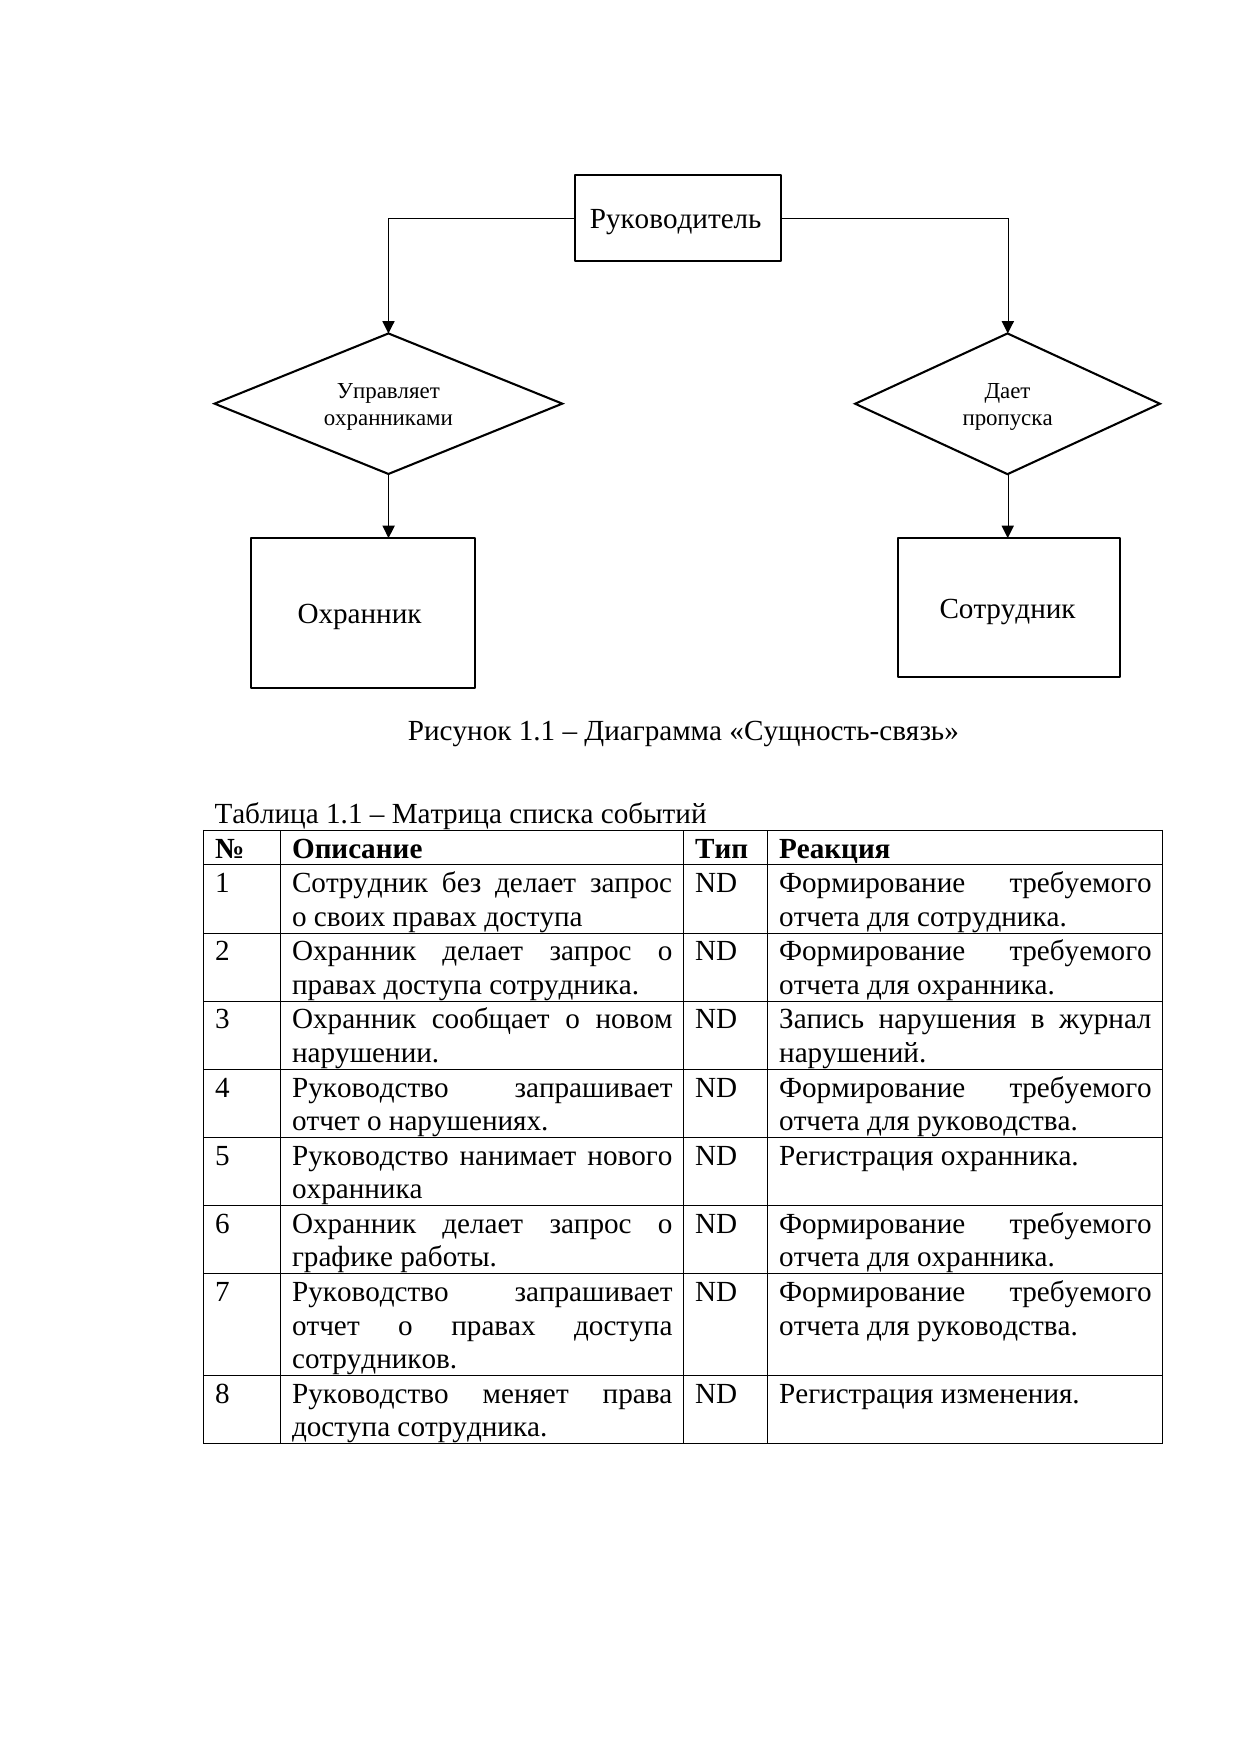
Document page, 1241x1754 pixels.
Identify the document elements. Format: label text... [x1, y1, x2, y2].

table_cell Охранник сообщает о новом нарушении. [281, 1002, 683, 1069]
table_cell Формирование требуемого отчета для руководства. [768, 1274, 1162, 1375]
table_cell Руководство запрашивает отчет о правах доступа сотрудников. [281, 1274, 683, 1375]
table_cell 5 [204, 1138, 280, 1205]
table_cell Охранник делает запрос о графике работы. [281, 1206, 683, 1273]
table_cell Руководство запрашивает отчет о нарушениях. [281, 1070, 683, 1137]
table_cell Руководство меняет права доступа сотрудника. [281, 1376, 683, 1443]
table_cell 8 [204, 1376, 280, 1443]
table_header Реакция [768, 831, 1162, 864]
table_cell Регистрация изменения. [768, 1376, 1162, 1443]
text Таблица 1.1 – Матрица списка событий [214, 796, 1152, 830]
table_cell Руководство нанимает нового охранника [281, 1138, 683, 1205]
text Рисунок 1.1 – Диаграмма «Сущность-связь» [215, 713, 1152, 746]
table_cell ND [684, 1002, 767, 1069]
table_header № [204, 831, 280, 864]
table_cell ND [684, 1206, 767, 1273]
table_cell 3 [204, 1002, 280, 1069]
table_header Тип [684, 831, 767, 864]
table_cell Охранник делает запрос о правах доступа сотрудника. [281, 934, 683, 1001]
table_cell 7 [204, 1274, 280, 1375]
table_cell 6 [204, 1206, 280, 1273]
table_cell Формирование требуемого отчета для руководства. [768, 1070, 1162, 1137]
table_cell ND [684, 865, 767, 932]
table_cell ND [684, 1376, 767, 1443]
table_cell 2 [204, 934, 280, 1001]
table_cell Формирование требуемого отчета для охранника. [768, 1206, 1162, 1273]
table_cell 4 [204, 1070, 280, 1137]
table_cell ND [684, 1274, 767, 1375]
table_cell Регистрация охранника. [768, 1138, 1162, 1205]
table_header Описание [281, 831, 683, 864]
table_cell Запись нарушения в журнал нарушений. [768, 1002, 1162, 1069]
table_cell ND [684, 1138, 767, 1205]
table_cell 1 [204, 865, 280, 932]
table_cell Формирование требуемого отчета для охранника. [768, 934, 1162, 1001]
table_cell ND [684, 1070, 767, 1137]
table_cell ND [684, 934, 767, 1001]
table_cell Сотрудник без делает запрос о своих правах доступа [281, 865, 683, 932]
table_cell Формирование требуемого отчета для сотрудника. [768, 865, 1162, 932]
